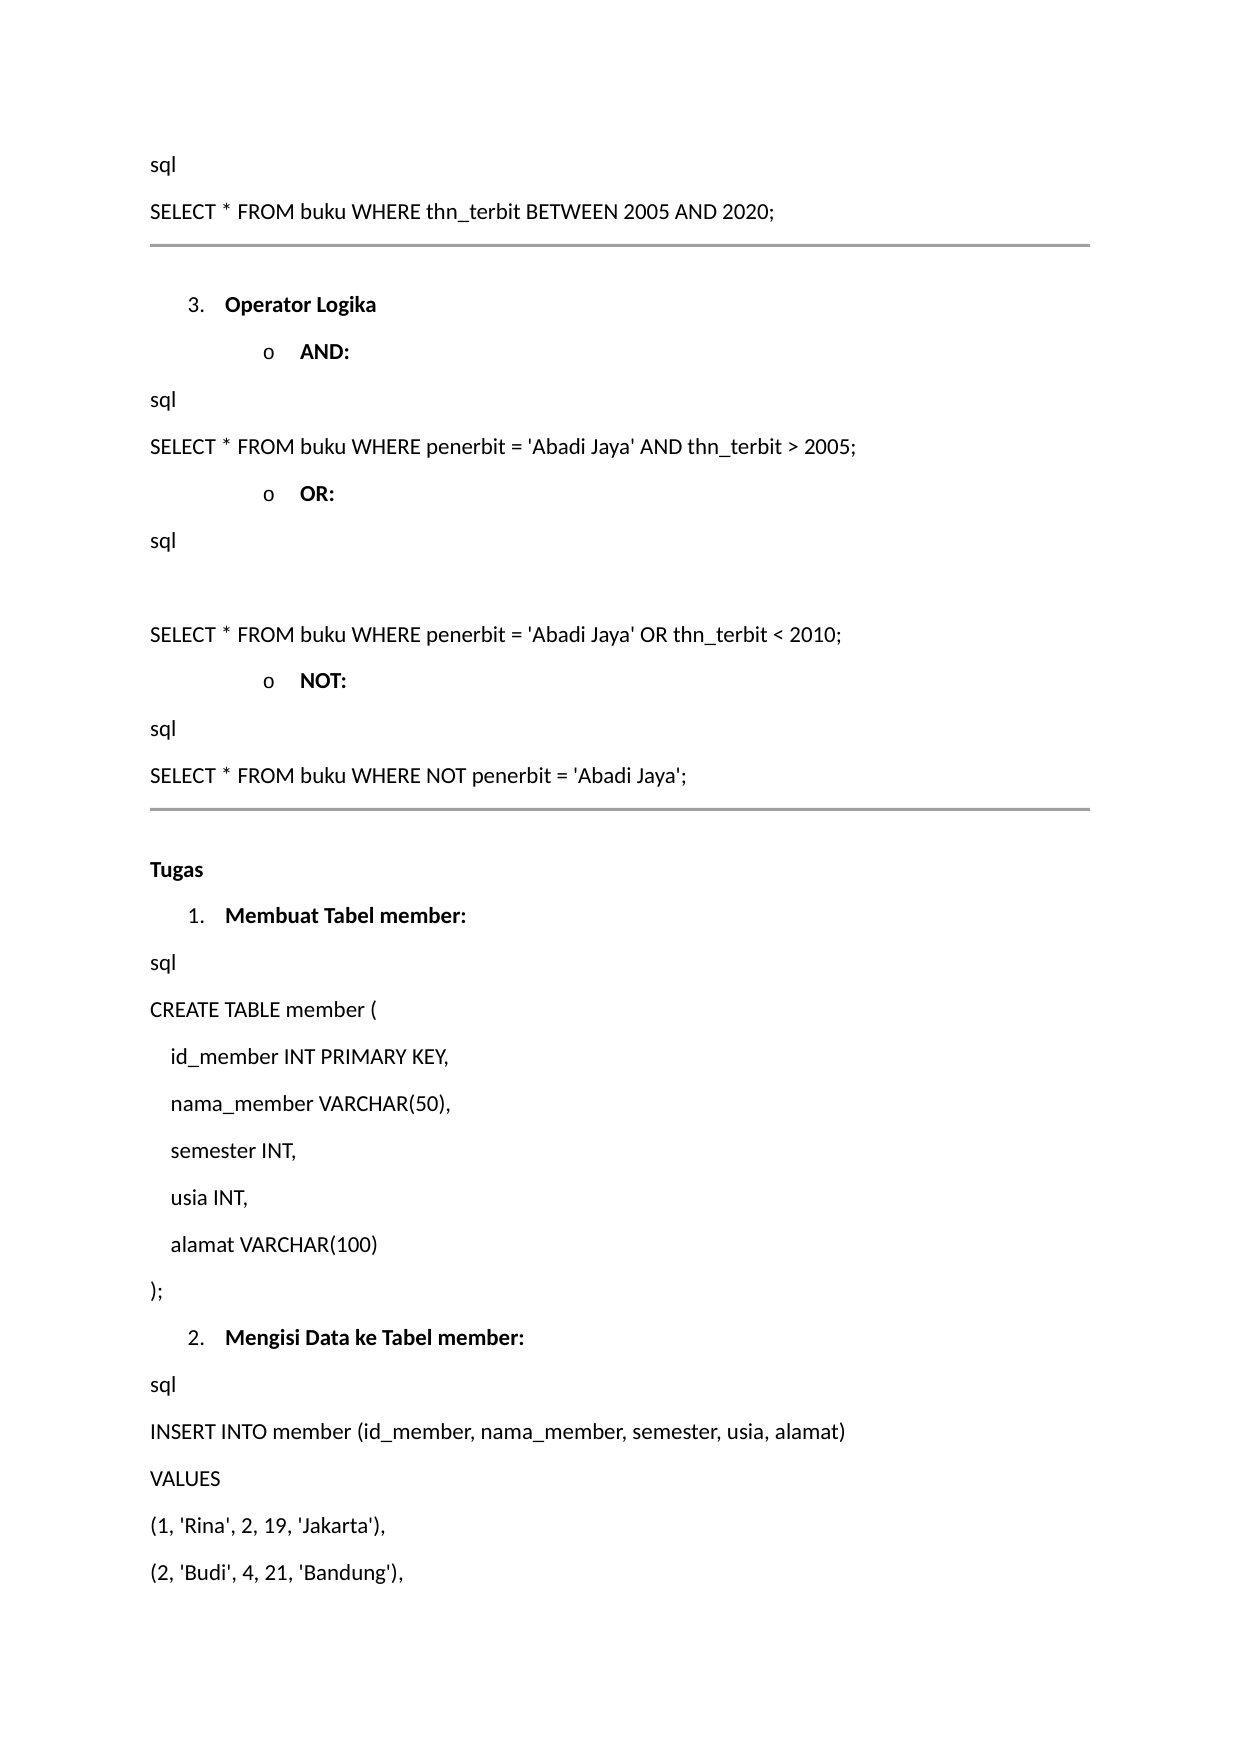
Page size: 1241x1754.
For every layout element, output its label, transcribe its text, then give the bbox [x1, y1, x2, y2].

list Membuat Tabel member: [187, 902, 1090, 929]
list AND: [262, 337, 1090, 366]
text CREATE TABLE member ( [150, 995, 1090, 1023]
text ); [150, 1277, 1090, 1304]
list OR: [262, 479, 1090, 507]
text nama_member VARCHAR(50), [150, 1089, 1090, 1117]
text alamat VARCHAR(100) [150, 1230, 1090, 1258]
text SELECT * FROM buku WHERE penerbit = 'Abadi Jaya' AND thn_terbit > 2005; [150, 432, 1090, 460]
text usia INT, [150, 1183, 1090, 1211]
text Tugas [150, 855, 1090, 883]
text (1, 'Rina', 2, 19, 'Jakarta'), [150, 1511, 1090, 1539]
text SELECT * FROM buku WHERE penerbit = 'Abadi Jaya' OR thn_terbit < 2010; [150, 620, 1090, 648]
text sql [150, 1370, 1090, 1398]
text sql [150, 526, 1090, 554]
text (2, 'Budi', 4, 21, 'Bandung'), [150, 1558, 1090, 1586]
list Operator Logika [187, 291, 1090, 319]
list NOT: [262, 667, 1090, 695]
text INSERT INTO member (id_member, nama_member, semester, usia, alamat) [150, 1417, 1090, 1445]
text SELECT * FROM buku WHERE thn_terbit BETWEEN 2005 AND 2020; [150, 197, 1090, 225]
text id_member INT PRIMARY KEY, [150, 1042, 1090, 1070]
text VALUES [150, 1464, 1090, 1492]
text sql [150, 714, 1090, 742]
text semester INT, [150, 1136, 1090, 1164]
list Mengisi Data ke Tabel member: [187, 1323, 1090, 1351]
text sql [150, 385, 1090, 413]
text sql [150, 948, 1090, 976]
text SELECT * FROM buku WHERE NOT penerbit = 'Abadi Jaya'; [150, 761, 1090, 789]
text sql [150, 150, 1090, 178]
